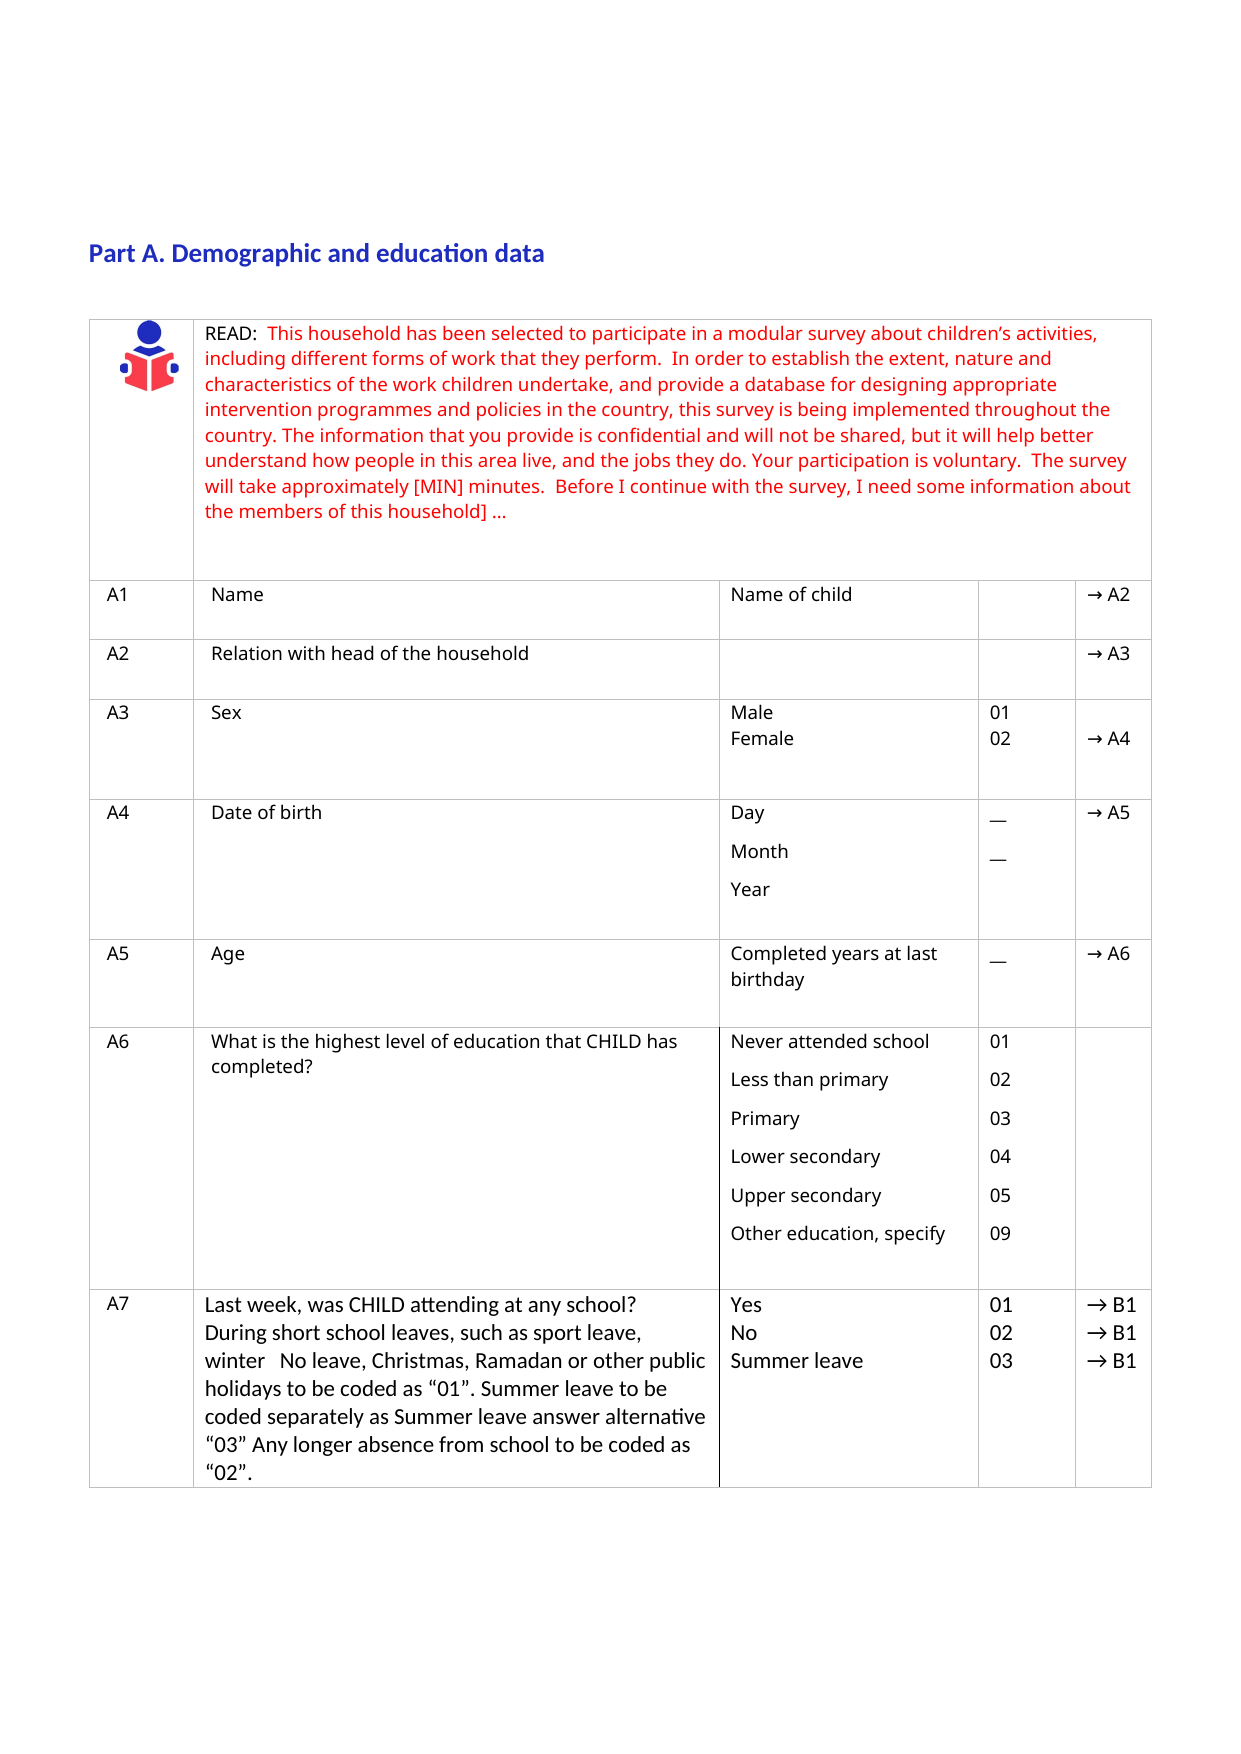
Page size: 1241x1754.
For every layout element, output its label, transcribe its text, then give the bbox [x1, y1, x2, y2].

table_cell A3 [90, 700, 193, 799]
table_cell Male Female [720, 700, 978, 799]
table_cell → A3 [1076, 640, 1151, 699]
table_cell A1 [90, 581, 193, 639]
table_cell Age [194, 940, 719, 1027]
table_cell A7 [90, 1290, 193, 1487]
table_cell → A6 [1076, 940, 1151, 1027]
table_cell → A5 [1076, 800, 1151, 939]
table_cell Name of child [720, 581, 978, 639]
table_cell __ __ [979, 800, 1075, 939]
text Part A. Demographic and education data [89, 236, 1155, 269]
table_cell [720, 640, 978, 699]
table_cell A5 [90, 940, 193, 1027]
table_cell __ [979, 940, 1075, 1027]
table_cell 01 02 [979, 700, 1075, 799]
table_header READ: This household has been selected to participate in a modular survey about children’s activities, including different forms of work that they perform. In order to establish the extent, nature and characteristics of the work children undertake, and provide a database for designing appropriate intervention programmes and policies in the country, this survey is being implemented throughout the country. The information that you provide is confidential and will not be shared, but it will help better understand how people in this area live, and the jobs they do. Your participation is voluntary. The survey will take approximately [MIN] minutes. Before I continue with the survey, I need some information about the members of this household] … [194, 320, 1151, 580]
table_cell [979, 640, 1075, 699]
table_cell 01 02 03 04 05 09 [979, 1028, 1075, 1289]
table_cell → A4 [1076, 700, 1151, 799]
table_cell Day Month Year [720, 800, 978, 939]
table_cell Yes No Summer leave [720, 1290, 978, 1487]
table_cell → B1 → B1 → B1 [1076, 1290, 1151, 1487]
table_cell A6 [90, 1028, 193, 1289]
table_cell Name [194, 581, 719, 639]
table_cell Never attended school Less than primary Primary Lower secondary Upper secondary Other education, specify [720, 1028, 978, 1289]
table_cell Date of birth [194, 800, 719, 939]
table_header [90, 320, 193, 580]
table_cell Sex [194, 700, 719, 799]
table_cell → A2 [1076, 581, 1151, 639]
table_cell A4 [90, 800, 193, 939]
table_cell 01 02 03 [979, 1290, 1075, 1487]
picture [120, 320, 179, 391]
table_cell What is the highest level of education that CHILD has completed? [194, 1028, 719, 1289]
table_cell [1076, 1028, 1151, 1289]
table_cell [979, 581, 1075, 639]
table_cell Last week, was CHILD attending at any school? During short school leaves, such as sport leave, winter No leave, Christmas, Ramadan or other public holidays to be coded as “01”. Summer leave to be coded separately as Summer leave answer alternative “03” Any longer absence from school to be coded as “02”. [194, 1290, 719, 1487]
table_cell A2 [90, 640, 193, 699]
table_cell Completed years at last birthday [720, 940, 978, 1027]
table_cell Relation with head of the household [194, 640, 719, 699]
